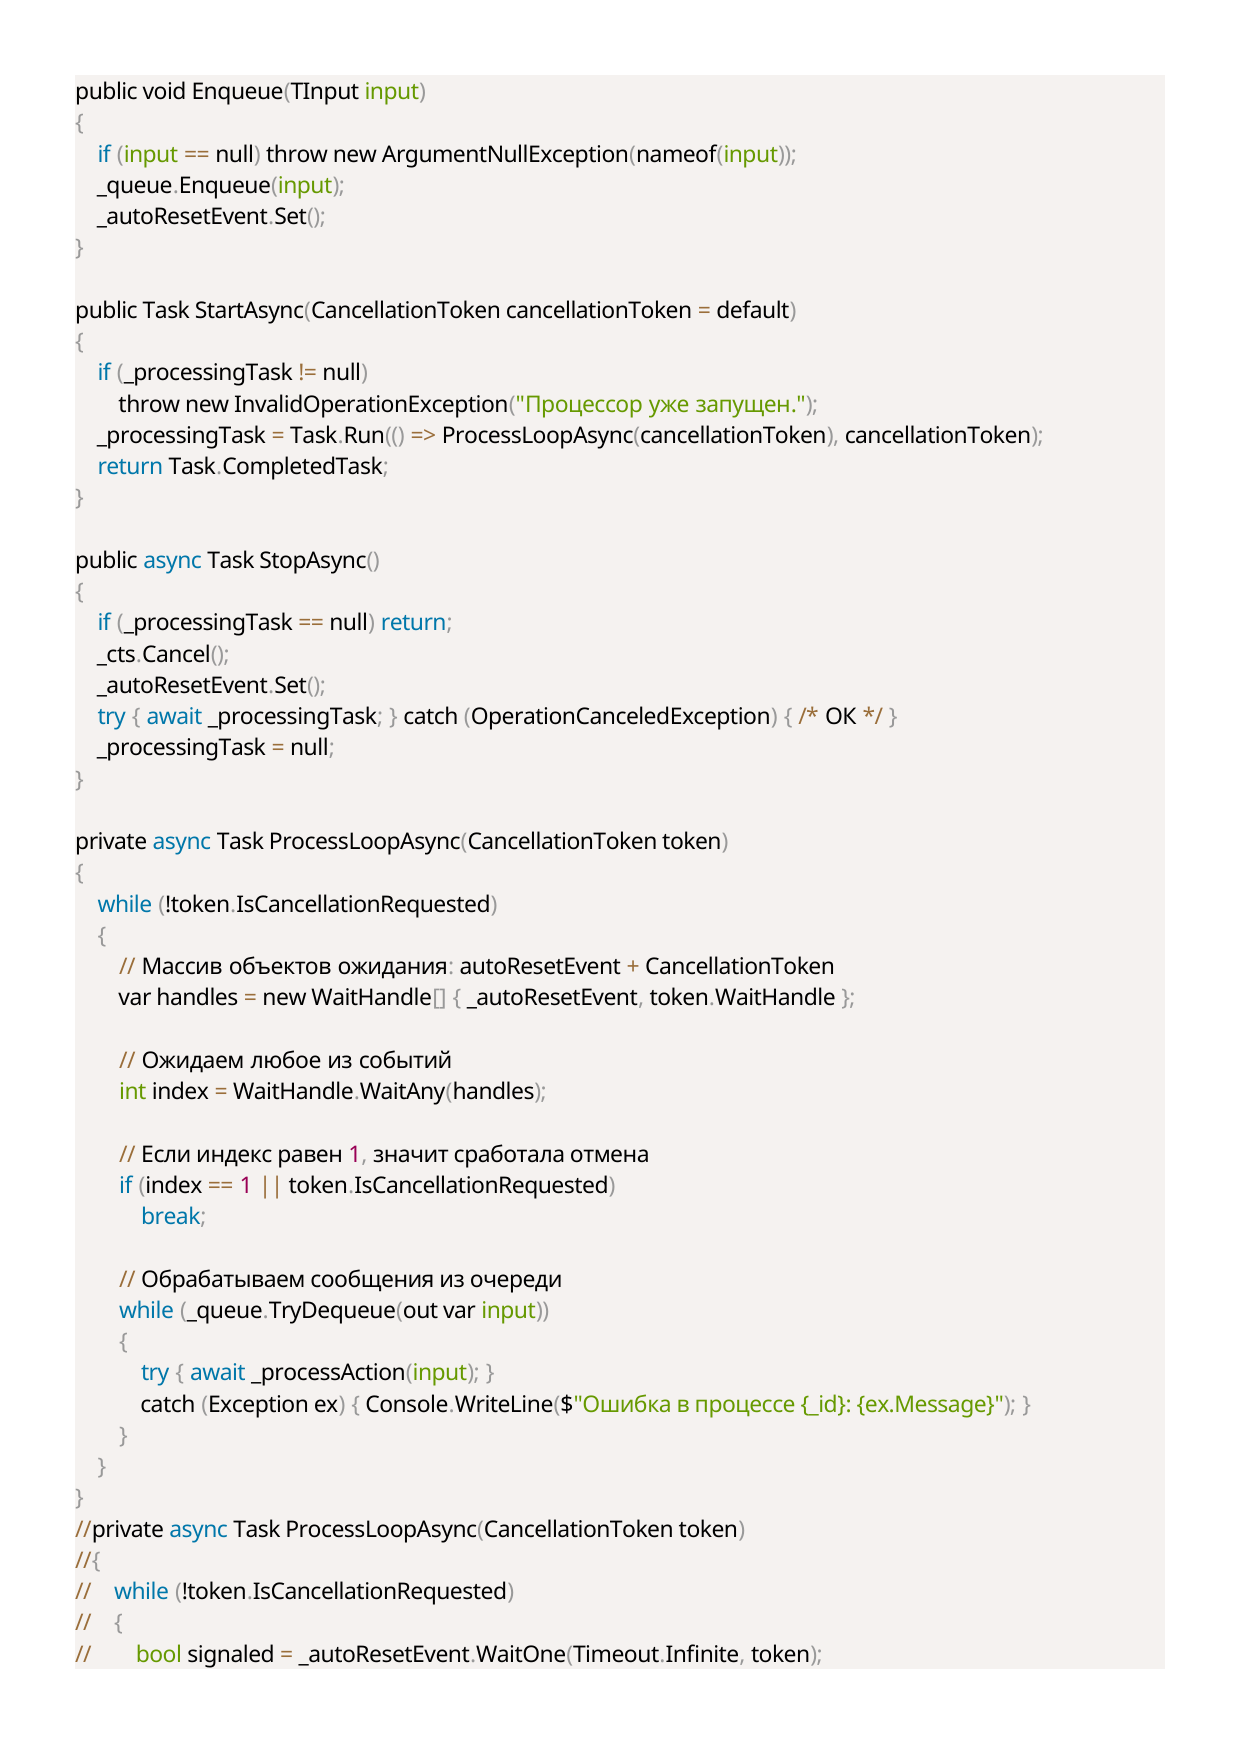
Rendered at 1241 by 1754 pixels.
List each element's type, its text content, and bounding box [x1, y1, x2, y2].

text _queue.Enqueue(input); [75, 169, 1165, 200]
text while (!token.IsCancellationRequested) [75, 887, 1165, 919]
text //{ [75, 1544, 1165, 1575]
text try { await _processingTask; } catch (OperationCanceledException) { /* ОК */ } [75, 700, 1165, 731]
text { [75, 106, 1165, 137]
text _autoResetEvent.Set(); [75, 669, 1165, 700]
text { [75, 1325, 1165, 1356]
text public void Enqueue(TInput input) [75, 75, 1165, 106]
text if (_processingTask == null) return; [75, 606, 1165, 637]
text _cts.Cancel(); [75, 637, 1165, 669]
text catch (Exception ex) { Console.WriteLine($"Ошибка в процессе {_id}: {ex.Message}"); } [75, 1387, 1165, 1419]
text // Обрабатываем сообщения из очереди [75, 1262, 1165, 1294]
text // Если индекс равен 1, значит сработала отмена [75, 1137, 1165, 1169]
text var handles = new WaitHandle[] { _autoResetEvent, token.WaitHandle }; [75, 981, 1165, 1012]
text } [75, 1481, 1165, 1512]
text _processingTask = null; [75, 731, 1165, 762]
text // while (!token.IsCancellationRequested) [75, 1575, 1165, 1606]
text } [75, 762, 1165, 794]
text try { await _processAction(input); } [75, 1356, 1165, 1387]
text if (index == 1 || token.IsCancellationRequested) [75, 1169, 1165, 1200]
text //private async Task ProcessLoopAsync(CancellationToken token) [75, 1512, 1165, 1544]
text int index = WaitHandle.WaitAny(handles); [75, 1075, 1165, 1106]
text } [75, 481, 1165, 512]
text { [75, 575, 1165, 606]
text // { [75, 1606, 1165, 1637]
text public Task StartAsync(CancellationToken cancellationToken = default) [75, 294, 1165, 325]
text return Task.CompletedTask; [75, 450, 1165, 481]
text _autoResetEvent.Set(); [75, 200, 1165, 231]
text // bool signaled = _autoResetEvent.WaitOne(Timeout.Infinite, token); [75, 1637, 1165, 1669]
text } [75, 1419, 1165, 1450]
text break; [75, 1200, 1165, 1231]
text } [75, 231, 1165, 262]
text while (_queue.TryDequeue(out var input)) [75, 1294, 1165, 1325]
text { [75, 919, 1165, 950]
text private async Task ProcessLoopAsync(CancellationToken token) [75, 825, 1165, 856]
text _processingTask = Task.Run(() => ProcessLoopAsync(cancellationToken), cancellationToken); [75, 419, 1165, 450]
text } [75, 1450, 1165, 1481]
text if (_processingTask != null) [75, 356, 1165, 387]
text // Ожидаем любое из событий [75, 1044, 1165, 1075]
text throw new InvalidOperationException("Процессор уже запущен."); [75, 387, 1165, 419]
text { [75, 856, 1165, 887]
text public async Task StopAsync() [75, 544, 1165, 575]
text { [75, 325, 1165, 356]
text if (input == null) throw new ArgumentNullException(nameof(input)); [75, 137, 1165, 169]
text // Массив объектов ожидания: autoResetEvent + CancellationToken [75, 950, 1165, 981]
